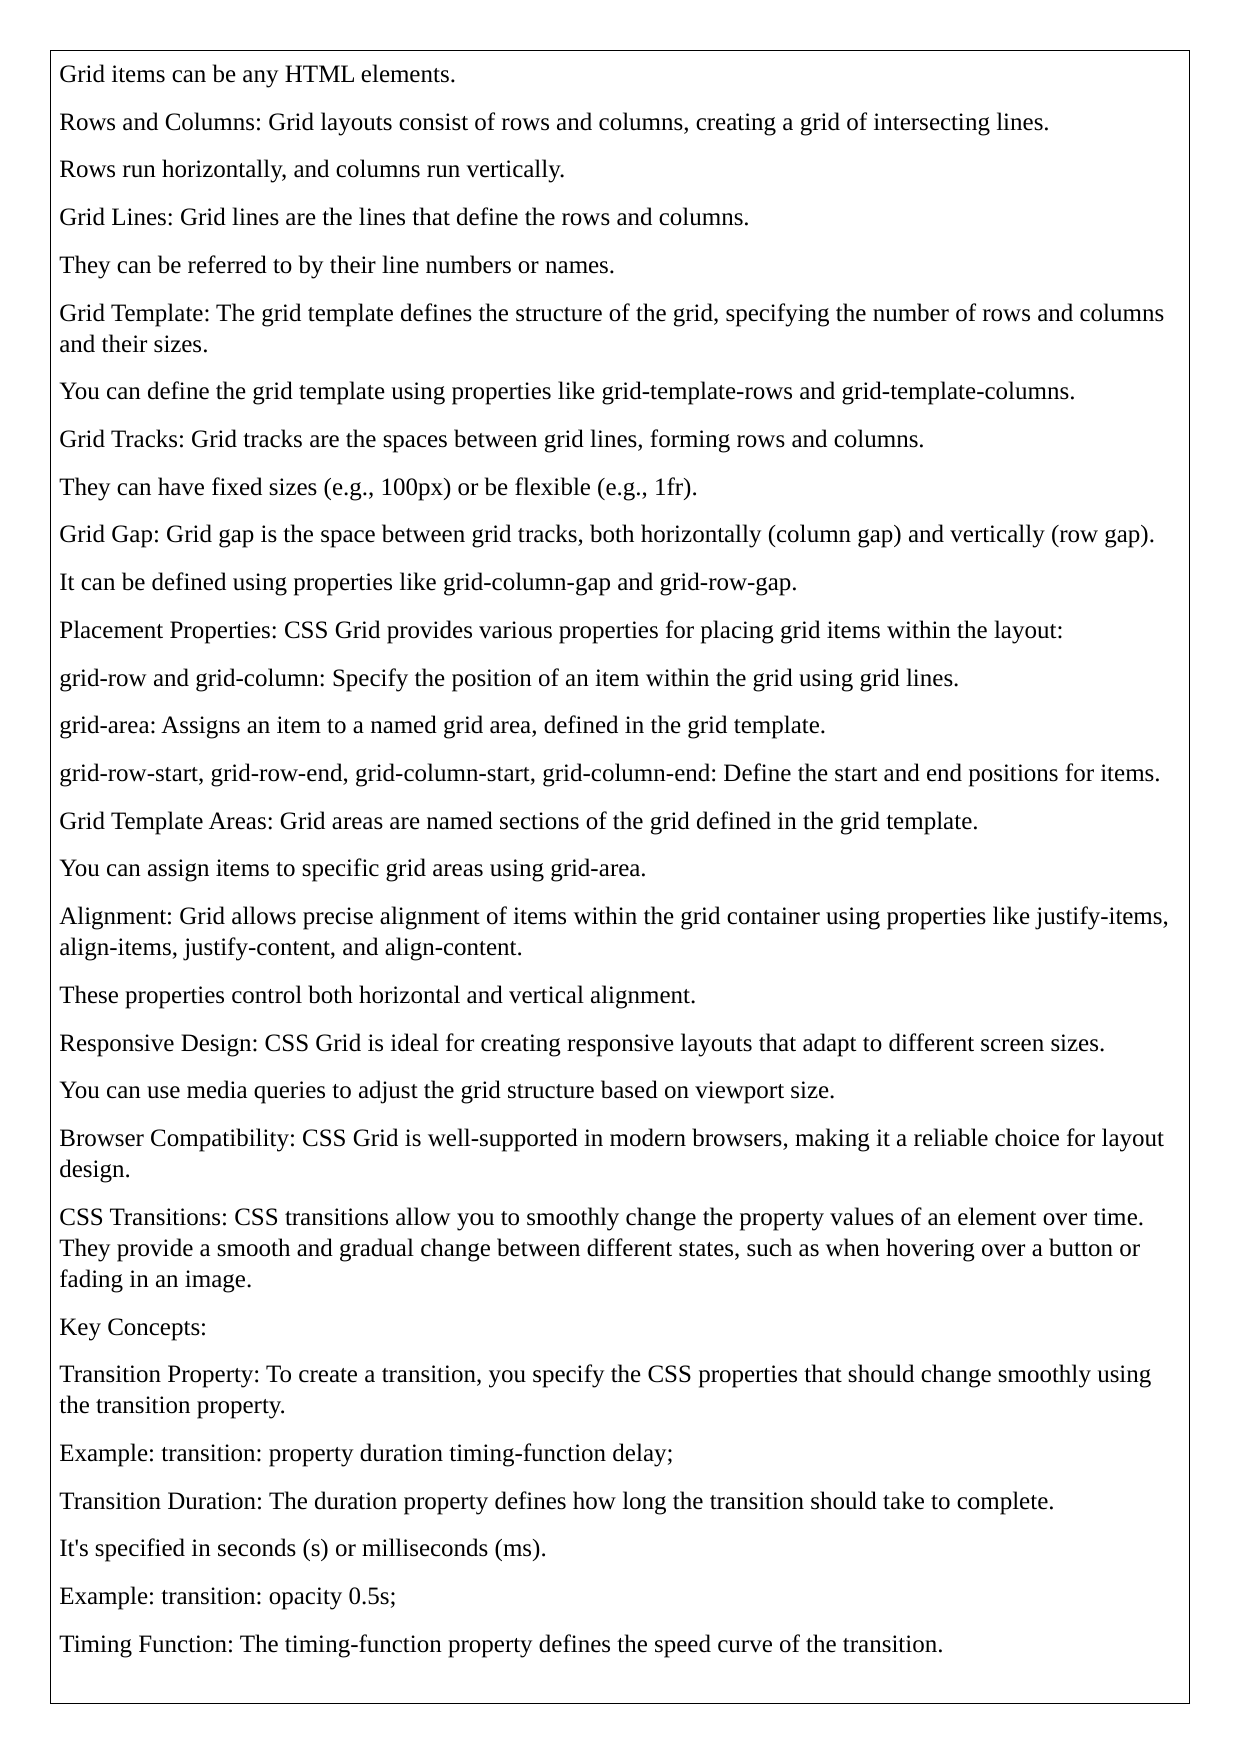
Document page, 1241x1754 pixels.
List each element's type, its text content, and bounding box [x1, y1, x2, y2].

text Rows and Columns: Grid layouts consist of rows and columns, creating a grid of intersecting lines. [59, 107, 1181, 136]
text You can assign items to specific grid areas using grid-area. [59, 853, 1181, 882]
text You can use media queries to adjust the grid structure based on viewport size. [59, 1075, 1181, 1104]
text Grid Tracks: Grid tracks are the spaces between grid lines, forming rows and columns. [59, 424, 1181, 453]
text Example: transition: opacity 0.5s; [59, 1581, 1181, 1610]
text Grid Lines: Grid lines are the lines that define the rows and columns. [59, 202, 1181, 231]
text Example: transition: property duration timing-function delay; [59, 1438, 1181, 1467]
text CSS Transitions: CSS transitions allow you to smoothly change the property values of an element over time. They provide a smooth and gradual change between different states, such as when hovering over a button or fading in an image. [59, 1202, 1181, 1293]
text Transition Property: To create a transition, you specify the CSS properties that should change smoothly using the transition property. [59, 1359, 1181, 1419]
text grid-row and grid-column: Specify the position of an item within the grid using grid lines. [59, 663, 1181, 691]
text grid-row-start, grid-row-end, grid-column-start, grid-column-end: Define the start and end positions for items. [59, 758, 1181, 787]
text Grid Template: The grid template defines the structure of the grid, specifying the number of rows and columns and their sizes. [59, 298, 1181, 357]
text Timing Function: The timing-function property defines the speed curve of the transition. [59, 1629, 1181, 1658]
text Placement Properties: CSS Grid provides various properties for placing grid items within the layout: [59, 615, 1181, 644]
text Grid Gap: Grid gap is the space between grid tracks, both horizontally (column gap) and vertically (row gap). [59, 519, 1181, 548]
text Alignment: Grid allows precise alignment of items within the grid container using properties like justify-items, align-items, justify-content, and align-content. [59, 901, 1181, 961]
text Key Concepts: [59, 1312, 1181, 1340]
text These properties control both horizontal and vertical alignment. [59, 980, 1181, 1009]
text They can have fixed sizes (e.g., 100px) or be flexible (e.g., 1fr). [59, 472, 1181, 501]
text grid-area: Assigns an item to a named grid area, defined in the grid template. [59, 710, 1181, 739]
text It's specified in seconds (s) or milliseconds (ms). [59, 1533, 1181, 1562]
text It can be defined using properties like grid-column-gap and grid-row-gap. [59, 567, 1181, 596]
text Grid items can be any HTML elements. [59, 59, 1181, 88]
text Transition Duration: The duration property defines how long the transition should take to complete. [59, 1486, 1181, 1514]
text You can define the grid template using properties like grid-template-rows and grid-template-columns. [59, 376, 1181, 405]
text They can be referred to by their line numbers or names. [59, 250, 1181, 279]
text Rows run horizontally, and columns run vertically. [59, 154, 1181, 183]
text Grid Template Areas: Grid areas are named sections of the grid defined in the grid template. [59, 806, 1181, 834]
text Browser Compatibility: CSS Grid is well-supported in modern browsers, making it a reliable choice for layout design. [59, 1123, 1181, 1183]
text Responsive Design: CSS Grid is ideal for creating responsive layouts that adapt to different screen sizes. [59, 1028, 1181, 1056]
